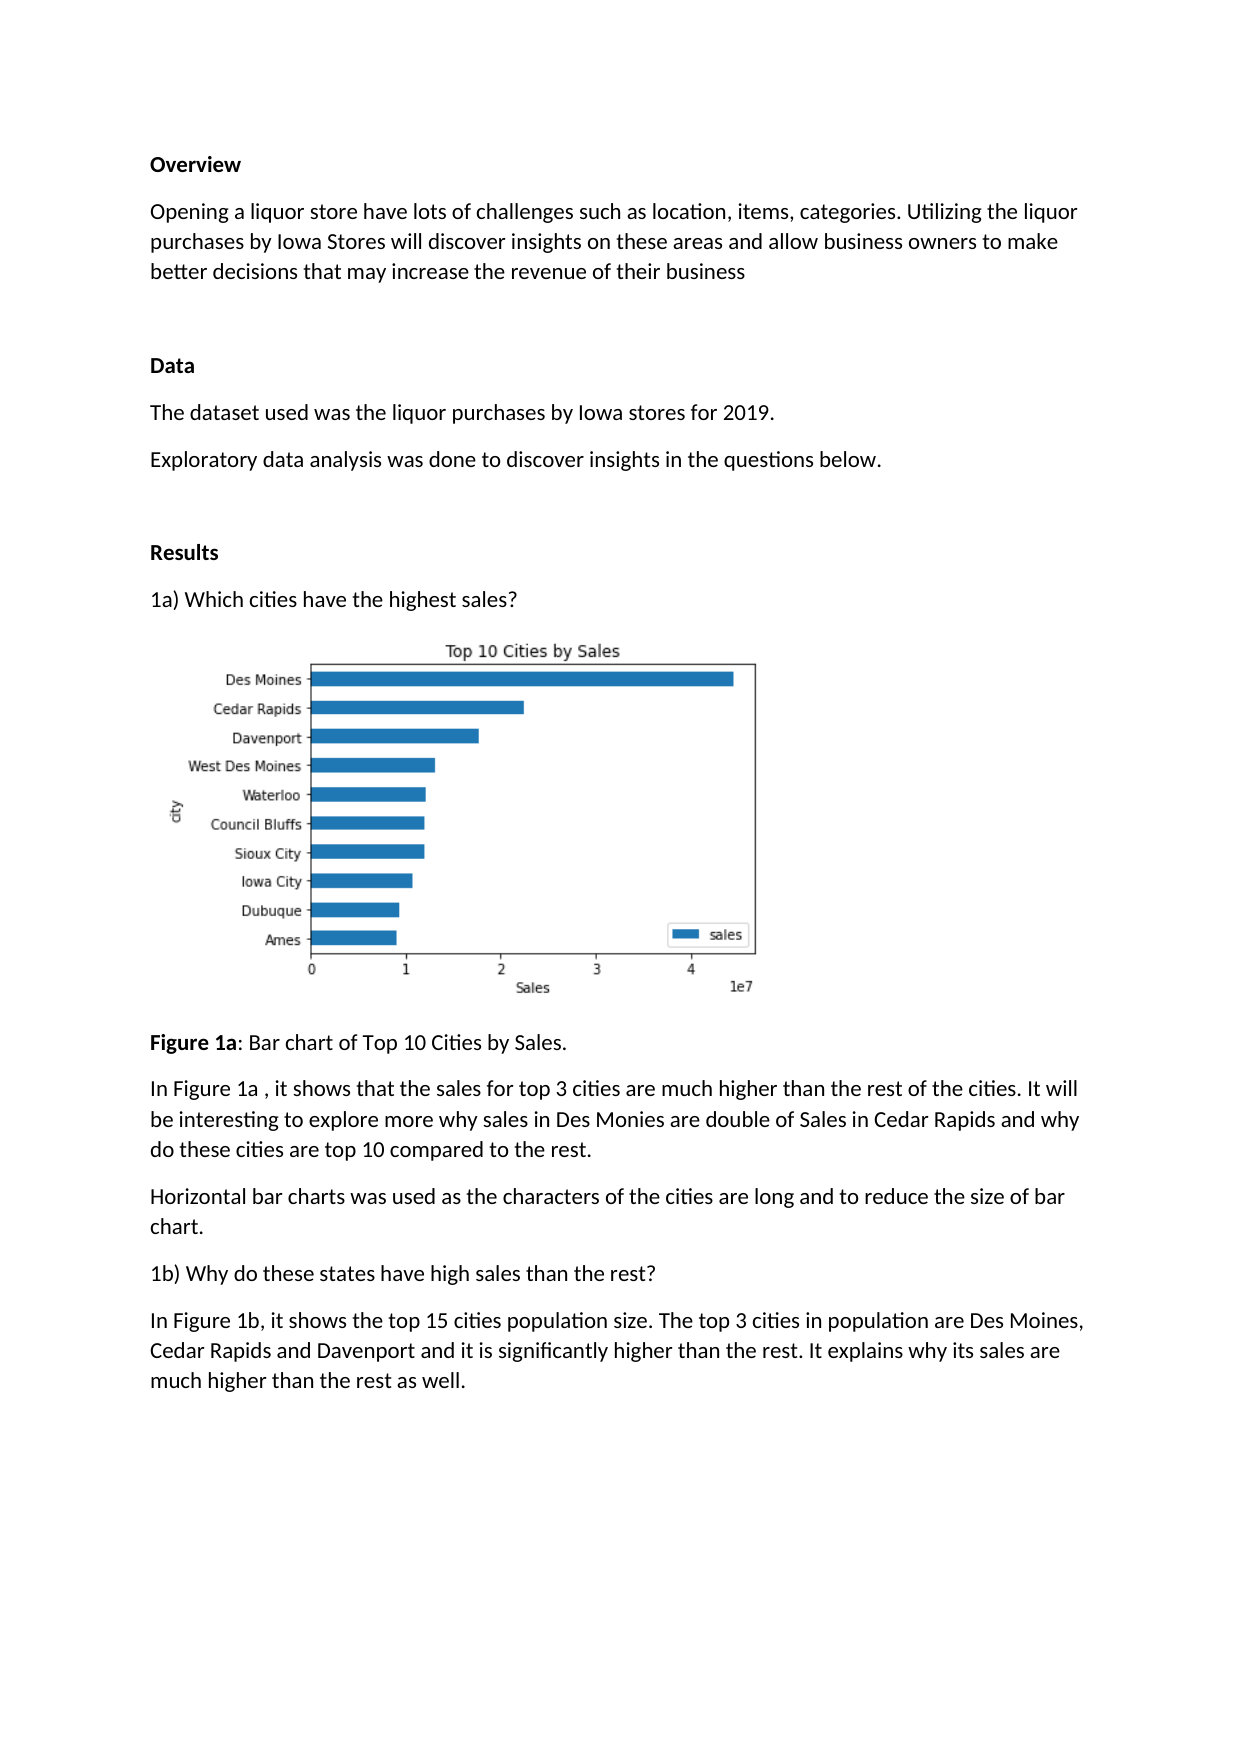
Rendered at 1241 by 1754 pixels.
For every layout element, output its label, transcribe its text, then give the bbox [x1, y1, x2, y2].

text In Figure 1b, it shows the top 15 cities population size. The top 3 cities in population are Des Moines, Cedar Rapids and Davenport and it is significantly higher than the rest. It explains why its sales are much higher than the rest as well. [150, 1306, 1090, 1394]
text Exploratory data analysis was done to discover insights in the questions below. [150, 445, 1090, 473]
text Results [150, 538, 1090, 567]
text Data [150, 351, 1090, 379]
text Opening a liquor store have lots of challenges such as location, items, categories. Utilizing the liquor purchases by Iowa Stores will discover insights on these areas and allow business owners to make better decisions that may increase the revenue of their business [150, 197, 1090, 285]
text 1b) Why do these states have high sales than the rest? [150, 1259, 1090, 1287]
text Overview [150, 150, 1090, 178]
text The dataset used was the liquor purchases by Iowa stores for 2019. [150, 398, 1090, 426]
picture [150, 632, 792, 1009]
text In Figure 1a , it shows that the sales for top 3 cities are much higher than the rest of the cities. It will be interesting to explore more why sales in Des Monies are double of Sales in Cedar Rapids and why do these cities are top 10 compared to the rest. [150, 1074, 1090, 1163]
text 1a) Which cities have the highest sales? [150, 585, 1090, 613]
text Horizontal bar charts was used as the characters of the cities are long and to reduce the size of bar chart. [150, 1182, 1090, 1240]
text Figure 1a: Bar chart of Top 10 Cities by Sales. [150, 1028, 1090, 1056]
